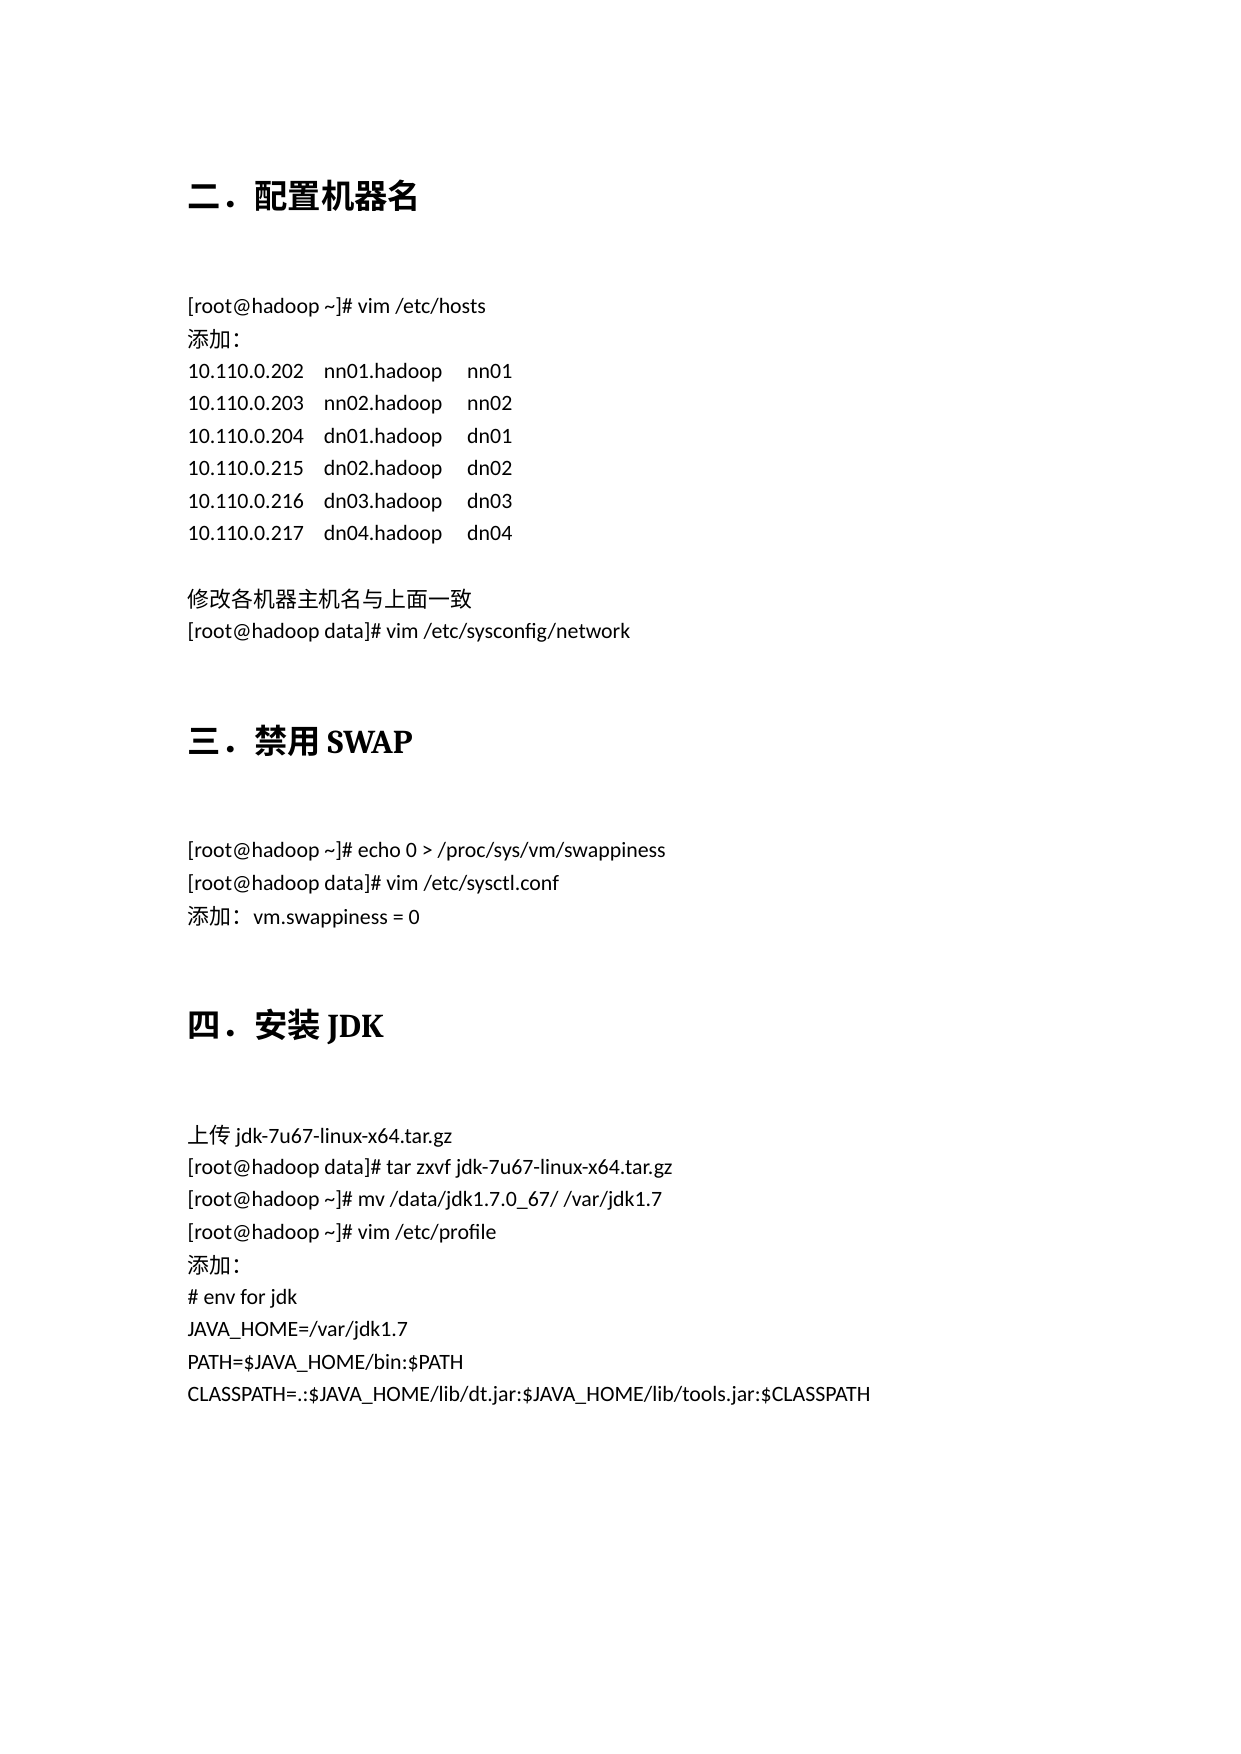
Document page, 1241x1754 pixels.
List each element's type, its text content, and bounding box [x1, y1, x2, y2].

text [root@hadoop data]# vim /etc/sysconfig/network [187, 614, 1053, 647]
text 10.110.0.215 dn02.hadoop dn02 [187, 452, 1053, 484]
subtitle 三．禁用SWAP [187, 706, 1053, 771]
text 添加： [187, 1248, 1053, 1280]
text [root@hadoop ~]# vim /etc/profile [187, 1215, 1053, 1248]
text 10.110.0.217 dn04.hadoop dn04 [187, 517, 1053, 549]
text [root@hadoop ~]# vim /etc/hosts [187, 289, 1053, 322]
text JAVA_HOME=/var/jdk1.7 [187, 1313, 1053, 1345]
subtitle 二．配置机器名 [187, 162, 1053, 227]
text 添加：vm.swappiness = 0 [187, 898, 1053, 931]
text 上传jdk-7u67-linux-x64.tar.gz [187, 1118, 1053, 1150]
text [root@hadoop ~]# echo 0 > /proc/sys/vm/swappiness [187, 833, 1053, 866]
text 10.110.0.203 nn02.hadoop nn02 [187, 387, 1053, 419]
text [root@hadoop ~]# mv /data/jdk1.7.0_67/ /var/jdk1.7 [187, 1183, 1053, 1215]
text 10.110.0.202 nn01.hadoop nn01 [187, 354, 1053, 387]
text [root@hadoop data]# vim /etc/sysctl.conf [187, 866, 1053, 898]
text 添加： [187, 322, 1053, 354]
text 10.110.0.204 dn01.hadoop dn01 [187, 419, 1053, 452]
subtitle 四．安装JDK [187, 991, 1053, 1056]
text CLASSPATH=.:$JAVA_HOME/lib/dt.jar:$JAVA_HOME/lib/tools.jar:$CLASSPATH [187, 1378, 1053, 1410]
text PATH=$JAVA_HOME/bin:$PATH [187, 1345, 1053, 1378]
text 修改各机器主机名与上面一致 [187, 582, 1053, 614]
text [root@hadoop data]# tar zxvf jdk-7u67-linux-x64.tar.gz [187, 1150, 1053, 1183]
text 10.110.0.216 dn03.hadoop dn03 [187, 484, 1053, 517]
text # env for jdk [187, 1280, 1053, 1313]
